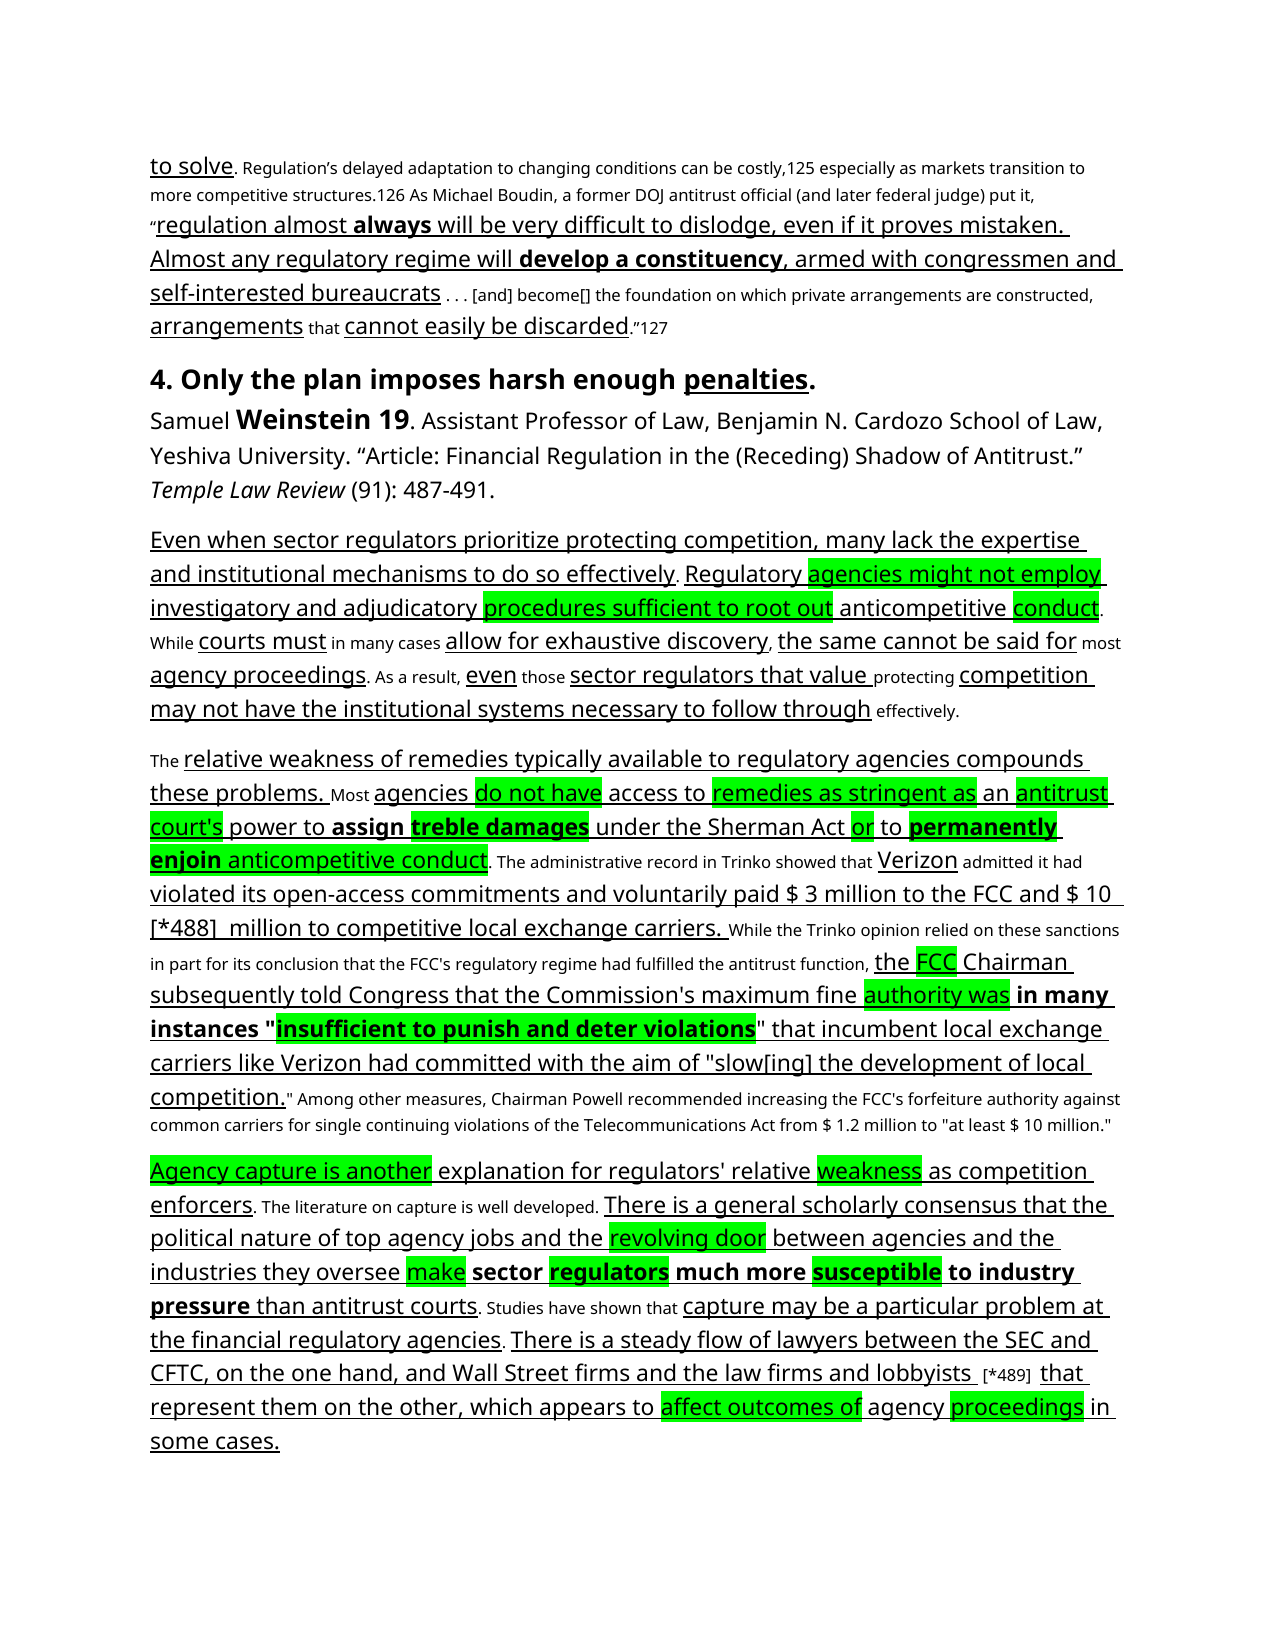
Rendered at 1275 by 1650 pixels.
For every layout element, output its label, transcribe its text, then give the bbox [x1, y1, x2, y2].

text Even when sector regulators prioritize protecting competition, many lack the expertise and institutional mechanisms to do so effectively. Regulatory agencies might not employ investigatory and adjudicatory procedures sufficient to root out anticompetitive conduct. While courts must in many cases allow for exhaustive discovery, the same cannot be said for most agency proceedings. As a result, even those sector regulators that value protecting competition may not have the institutional systems necessary to follow through effectively. [150, 524, 1125, 724]
subtitle 4. Only the plan imposes harsh enough penalties. [150, 361, 1125, 397]
text Samuel Weinstein 19. Assistant Professor of Law, Benjamin N. Cardozo School of Law, Yeshiva University. “Article: Financial Regulation in the (Receding) Shadow of Antitrust.” Temple Law Review (91): 487-491. [150, 400, 1125, 505]
text Agency capture is another explanation for regulators' relative weakness as competition enforcers. The literature on capture is well developed. There is a general scholarly consensus that the political nature of top agency jobs and the revolving door between agencies and the industries they oversee make sector regulators much more susceptible to industry pressure than antitrust courts. Studies have shown that capture may be a particular problem at the financial regulatory agencies. There is a steady flow of lawyers between the SEC and CFTC, on the one hand, and Wall Street firms and the law firms and lobbyists [*489] that represent them on the other, which appears to affect outcomes of agency proceedings in some cases. [150, 1155, 1125, 1456]
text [150, 150, 1125, 341]
text The relative weakness of remedies typically available to regulatory agencies compounds these problems. Most agencies do not have access to remedies as stringent as an antitrust court's power to assign treble damages under the Sherman Act or to permanently enjoin anticompetitive conduct. The administrative record in Trinko showed that Verizon admitted it had violated its open-access commitments and voluntarily paid $ 3 million to the FCC and $ 10 [*488] million to competitive local exchange carriers. While the Trinko opinion relied on these sanctions in part for its conclusion that the FCC's regulatory regime had fulfilled the antitrust function, the FCC Chairman subsequently told Congress that the Commission's maximum fine authority was in many instances "insufficient to punish and deter violations" that incumbent local exchange carriers like Verizon had committed with the aim of "slow[ing] the development of local competition." Among other measures, Chairman Powell recommended increasing the FCC's forfeiture authority against common carriers for single continuing violations of the Telecommunications Act from $ 1.2 million to "at least $ 10 million." [150, 743, 1125, 1136]
